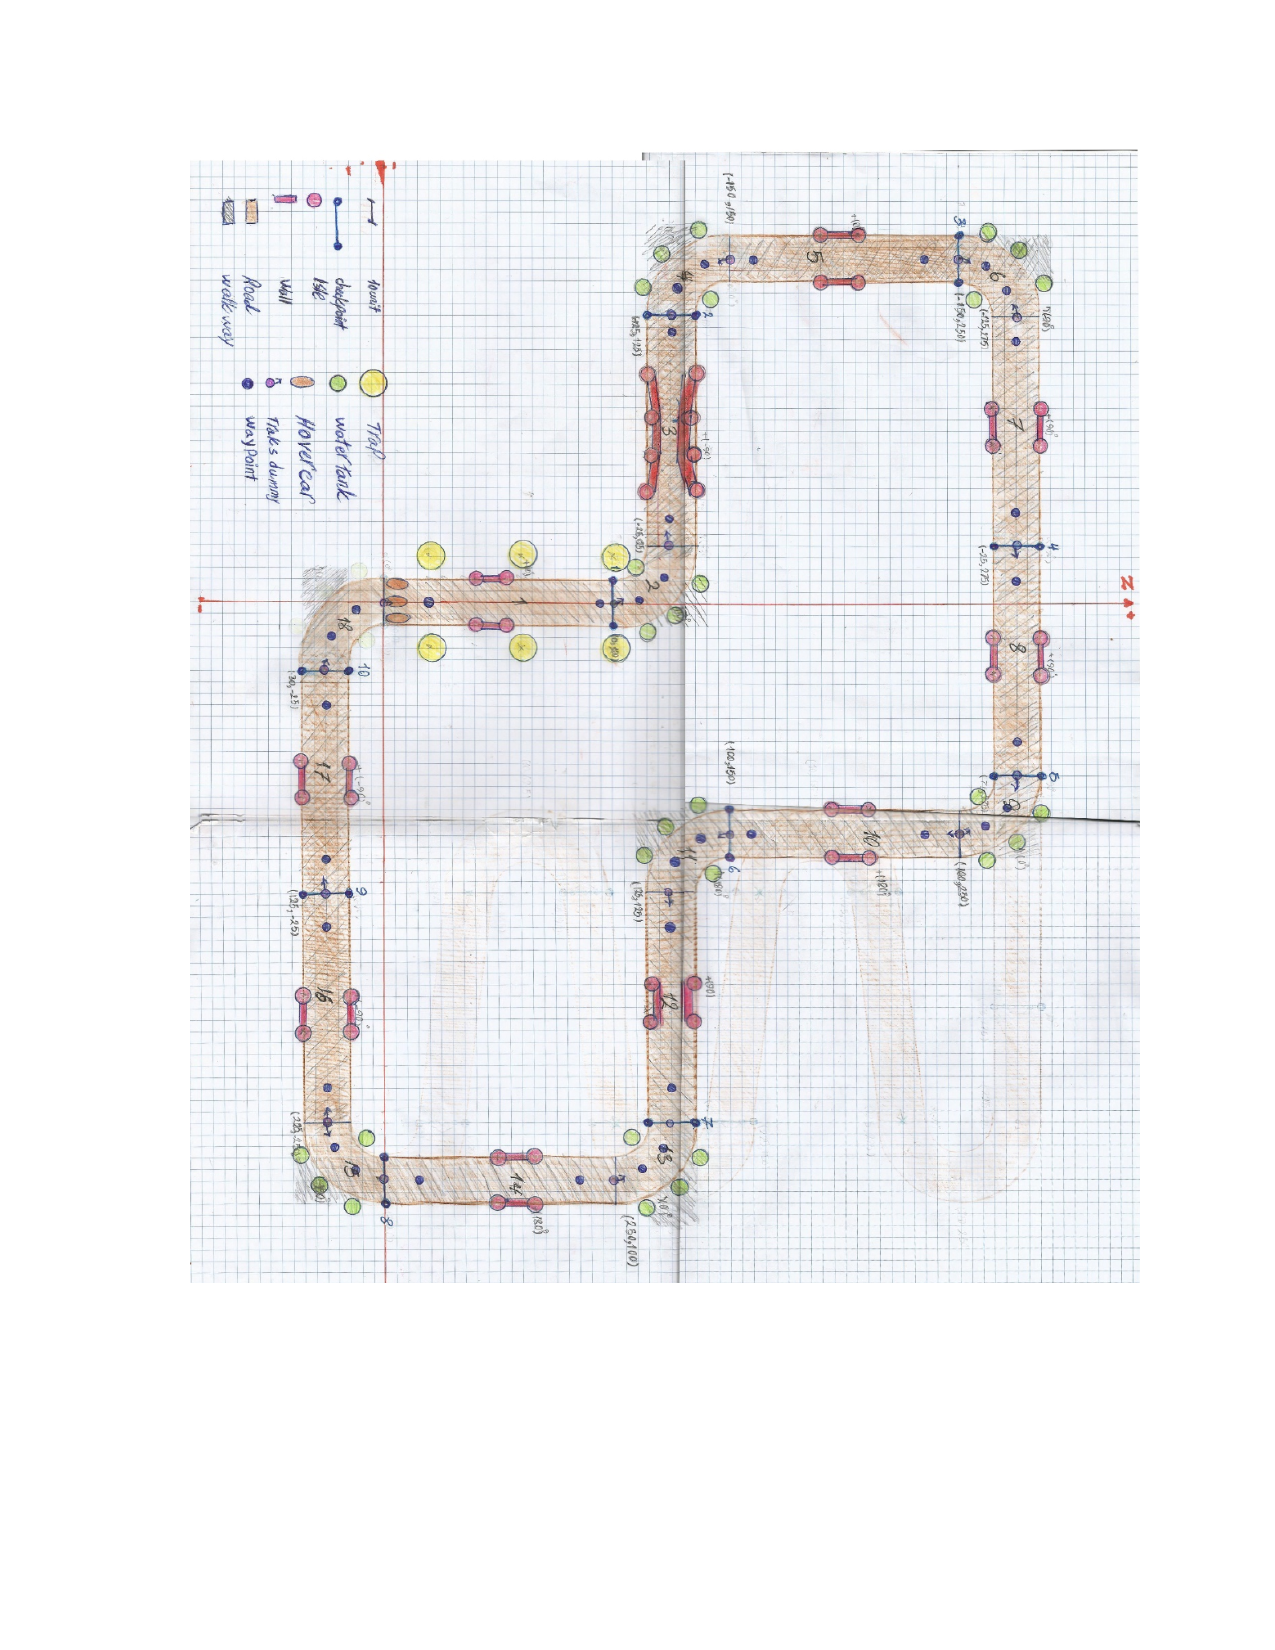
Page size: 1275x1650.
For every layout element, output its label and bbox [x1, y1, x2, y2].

picture [190, 151, 1140, 1283]
